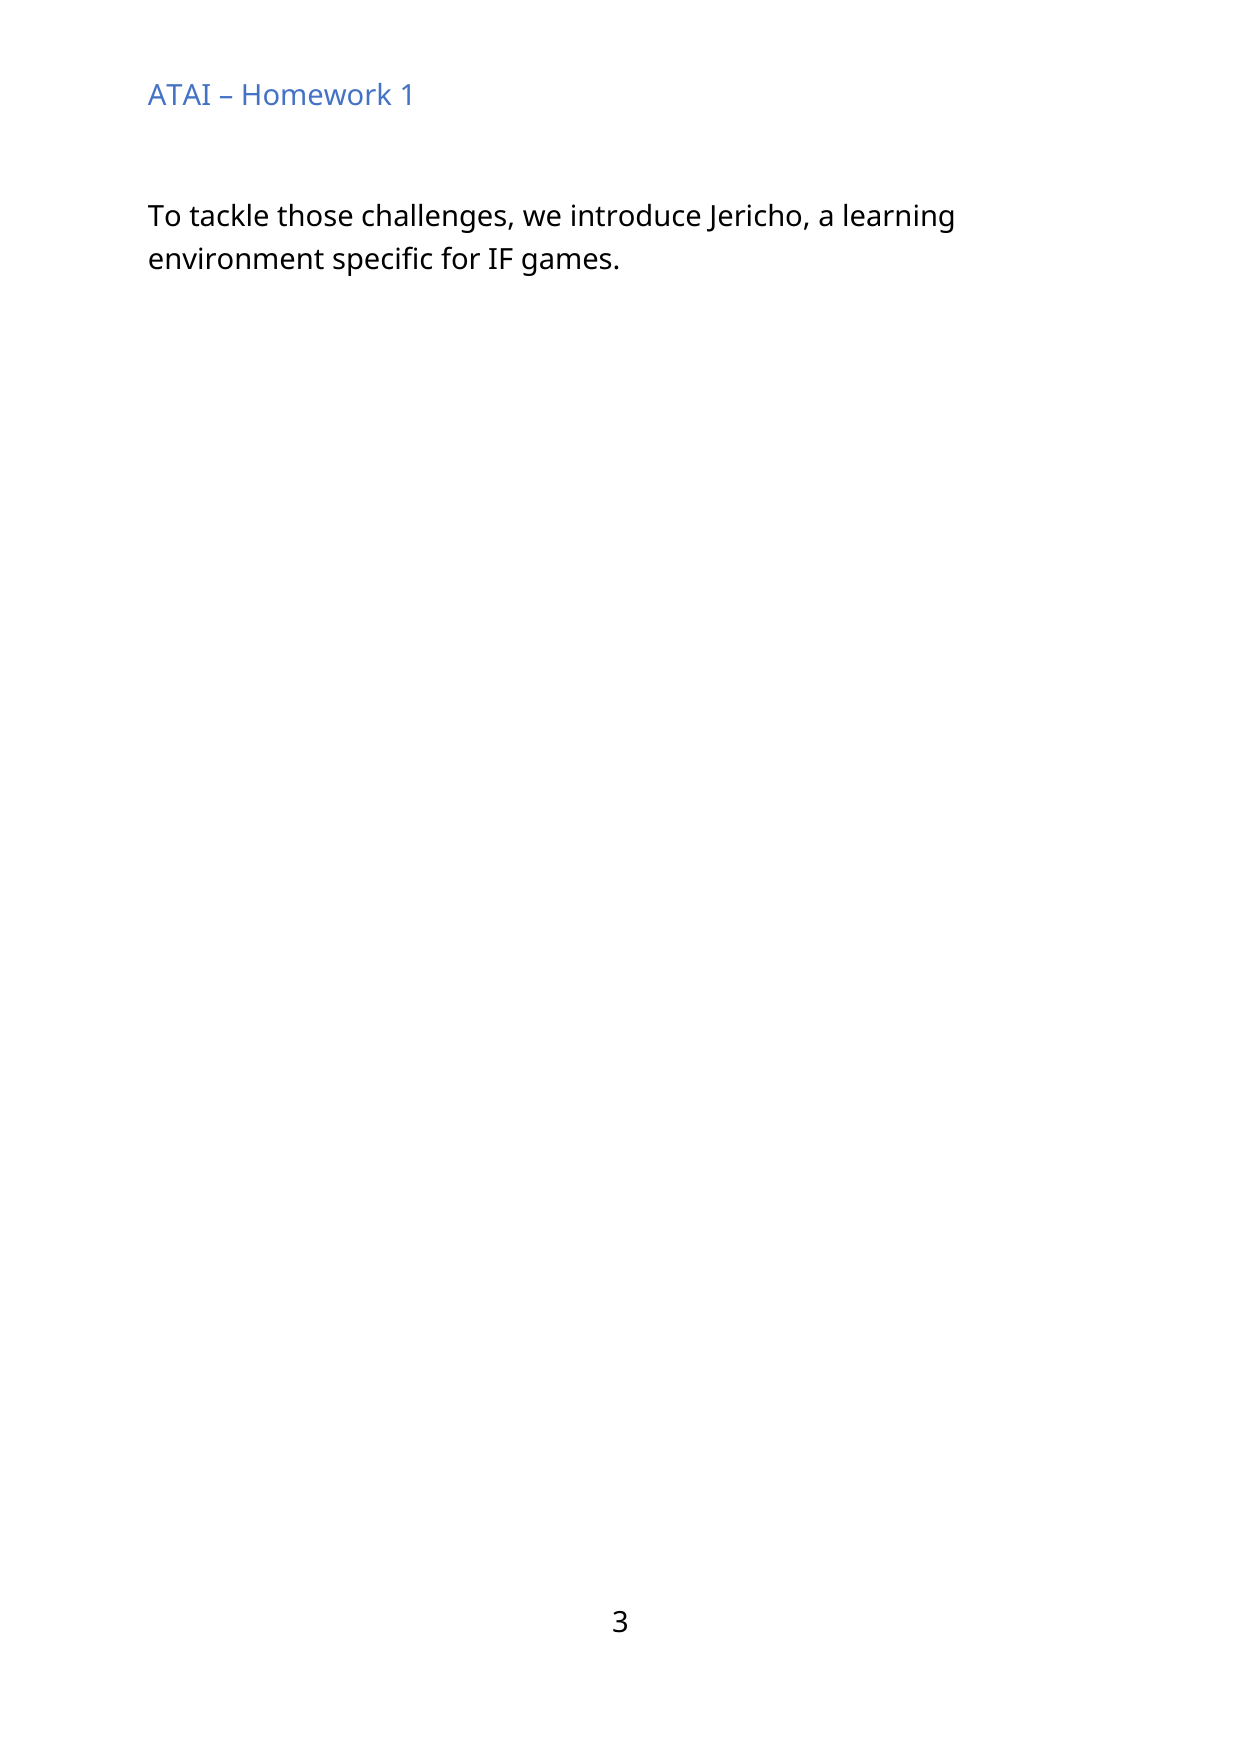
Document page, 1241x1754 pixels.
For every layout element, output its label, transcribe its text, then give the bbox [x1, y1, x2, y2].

text To tackle those challenges, we introduce Jericho, a learning environment specific for IF games. [148, 195, 1093, 278]
